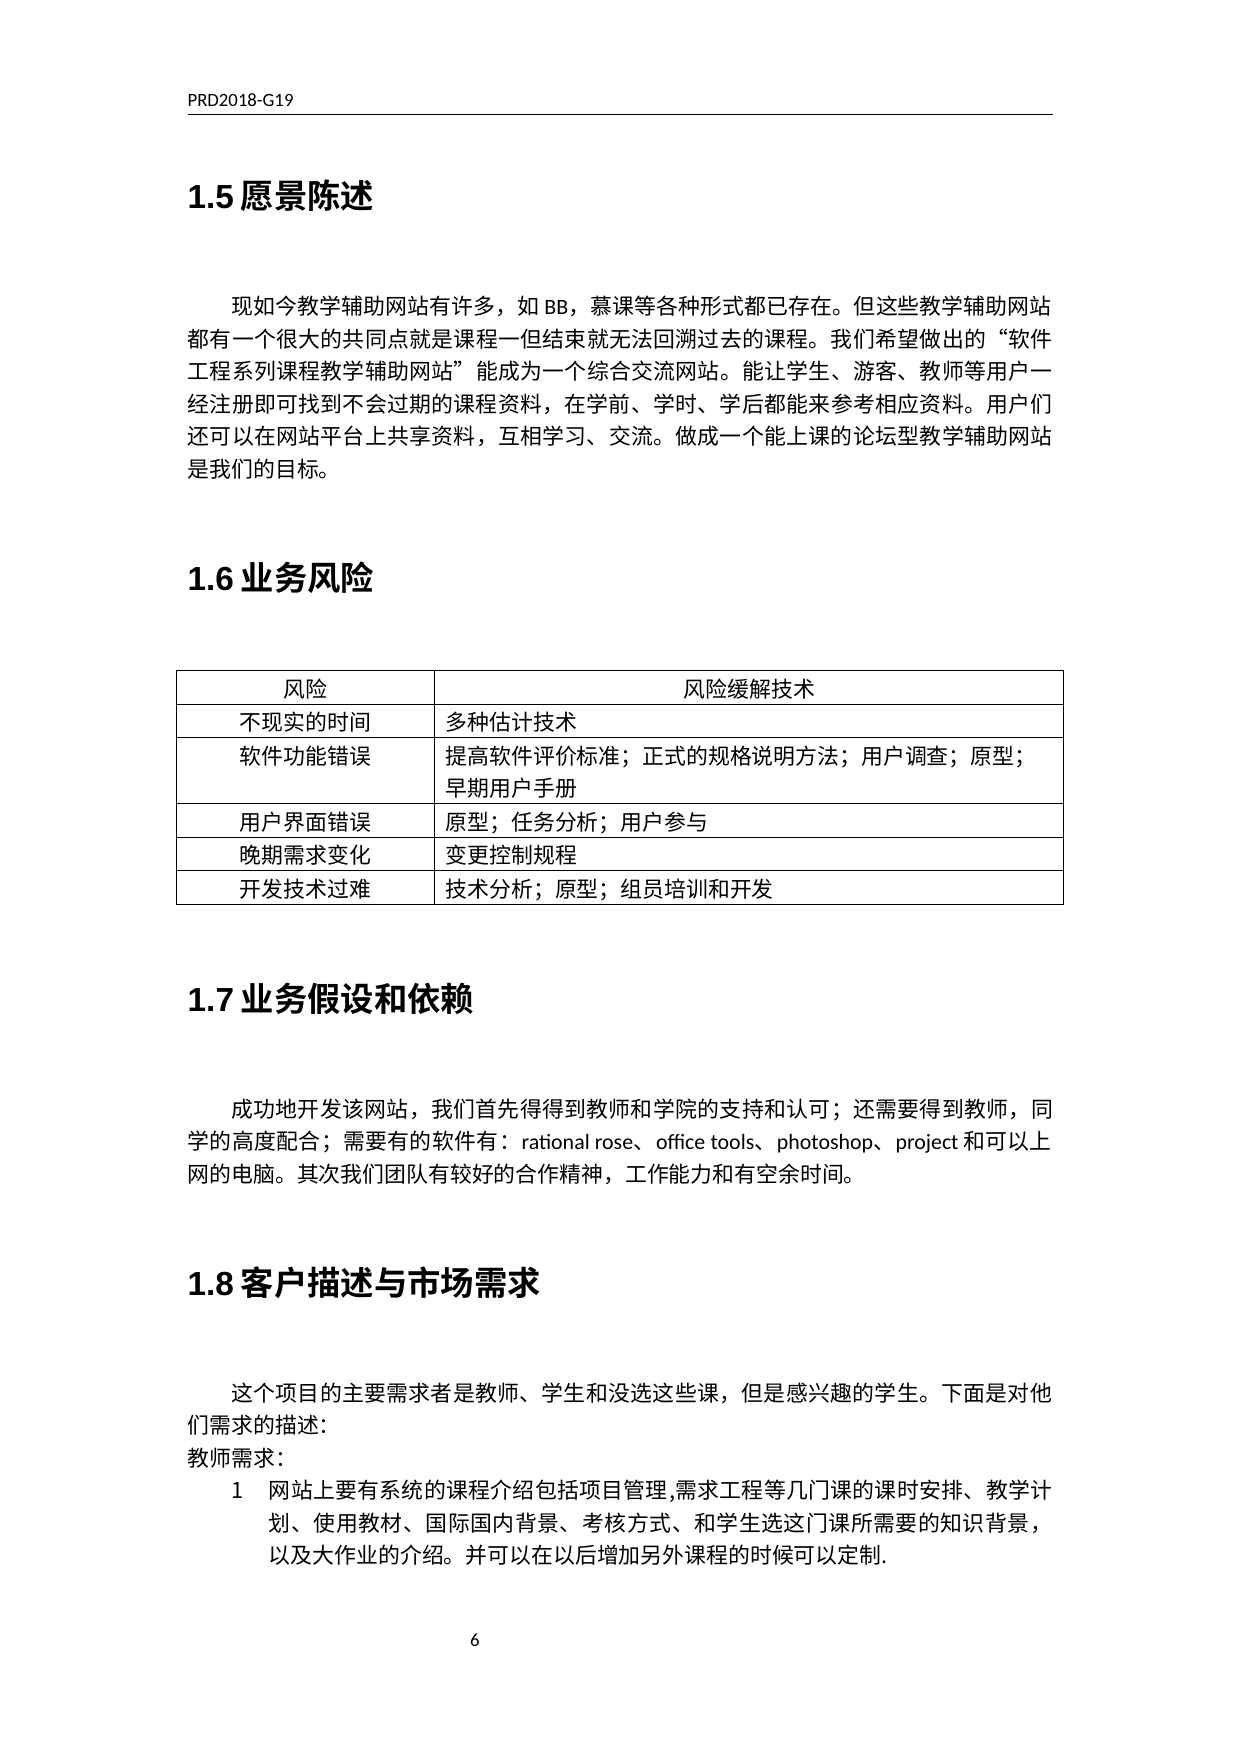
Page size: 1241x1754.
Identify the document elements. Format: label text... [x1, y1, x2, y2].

table_cell 不现实的时间 [177, 705, 434, 737]
text 成功地开发该网站，我们首先得得到教师和学院的支持和认可；还需要得到教师，同学的高度配合；需要有的软件有：rational rose、office tools、photoshop、project和可以上网的电脑。其次我们团队有较好的合作精神，工作能力和有空余时间。 [187, 1091, 1053, 1189]
subtitle 1.8客户描述与市场需求 [187, 1248, 1053, 1313]
table_cell 晚期需求变化 [177, 838, 434, 870]
table_cell 用户界面错误 [177, 804, 434, 837]
table_cell 变更控制规程 [435, 838, 1063, 870]
table_header 风险 [177, 671, 434, 704]
table_cell 技术分析；原型；组员培训和开发 [435, 871, 1063, 904]
text 教师需求： [187, 1440, 1053, 1473]
subtitle 1.7业务假设和依赖 [187, 964, 1053, 1029]
subtitle 1.5愿景陈述 [187, 162, 1053, 227]
text 这个项目的主要需求者是教师、学生和没选这些课，但是感兴趣的学生。下面是对他们需求的描述： [187, 1375, 1053, 1440]
subtitle 1.6业务风险 [187, 543, 1053, 608]
table_cell 开发技术过难 [177, 871, 434, 904]
table_cell 原型；任务分析；用户参与 [435, 804, 1063, 837]
table_cell 提高软件评价标准；正式的规格说明方法；用户调查；原型；早期用户手册 [435, 738, 1063, 803]
table_header 风险缓解技术 [435, 671, 1063, 704]
list 网站上要有系统的课程介绍包括项目管理,需求工程等几门课的课时安排、教学计划、使用教材、国际国内背景、考核方式、和学生选这门课所需要的知识背景，以及大作业的介绍。并可以在以后增加另外课程的时候可以定制. [231, 1473, 1053, 1570]
table_cell 软件功能错误 [177, 738, 434, 803]
table_cell 多种估计技术 [435, 705, 1063, 737]
